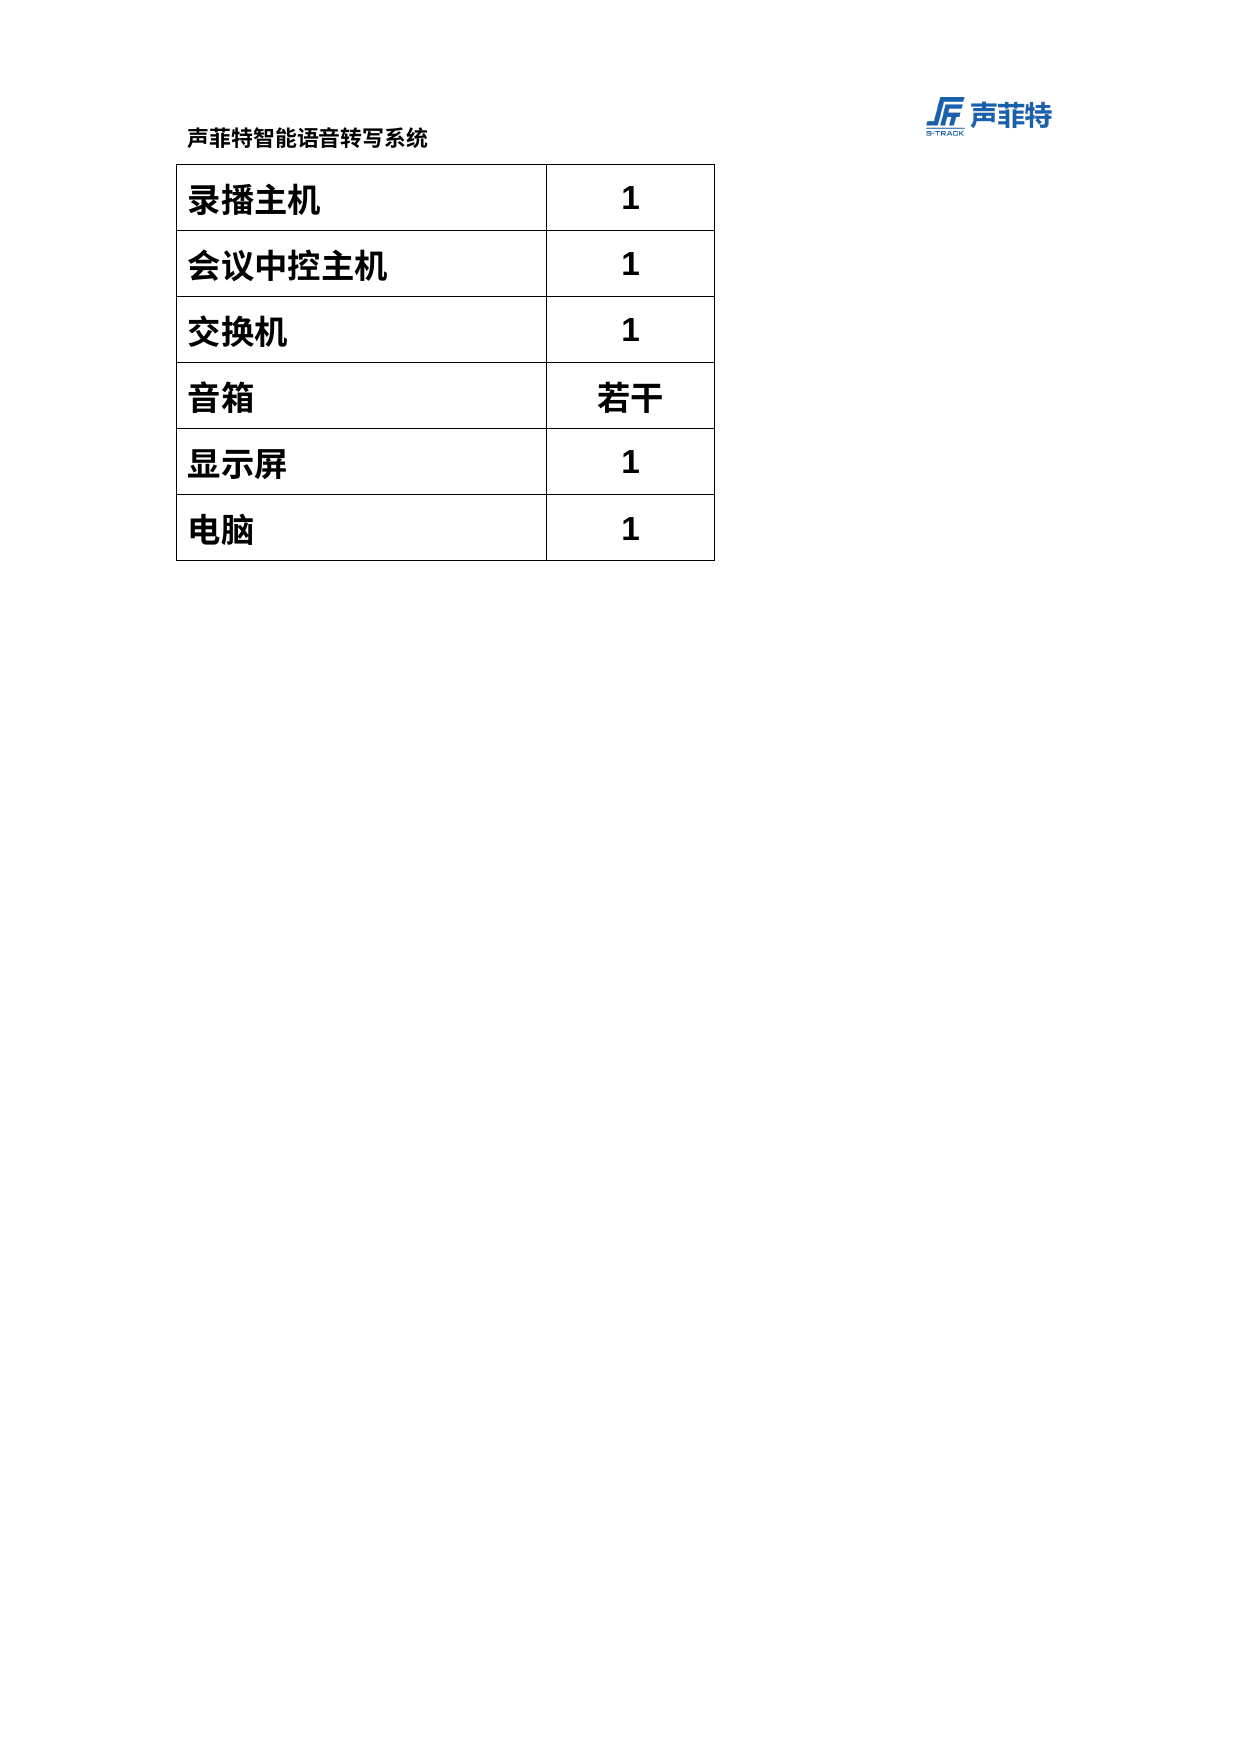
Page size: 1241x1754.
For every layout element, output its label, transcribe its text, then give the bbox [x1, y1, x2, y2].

table_cell 电脑 [177, 495, 546, 560]
table_cell 显示屏 [177, 429, 546, 494]
table_cell 若干 [547, 363, 714, 428]
table_cell 会议中控主机 [177, 231, 546, 296]
table_cell 1 [547, 429, 714, 494]
picture [913, 86, 1066, 149]
table_cell 1 [547, 297, 714, 362]
table_cell 录播主机 [177, 165, 546, 230]
table_cell 1 [547, 165, 714, 230]
table_cell 交换机 [177, 297, 546, 362]
table_cell 音箱 [177, 363, 546, 428]
table_cell 1 [547, 231, 714, 296]
table_cell 1 [547, 495, 714, 560]
